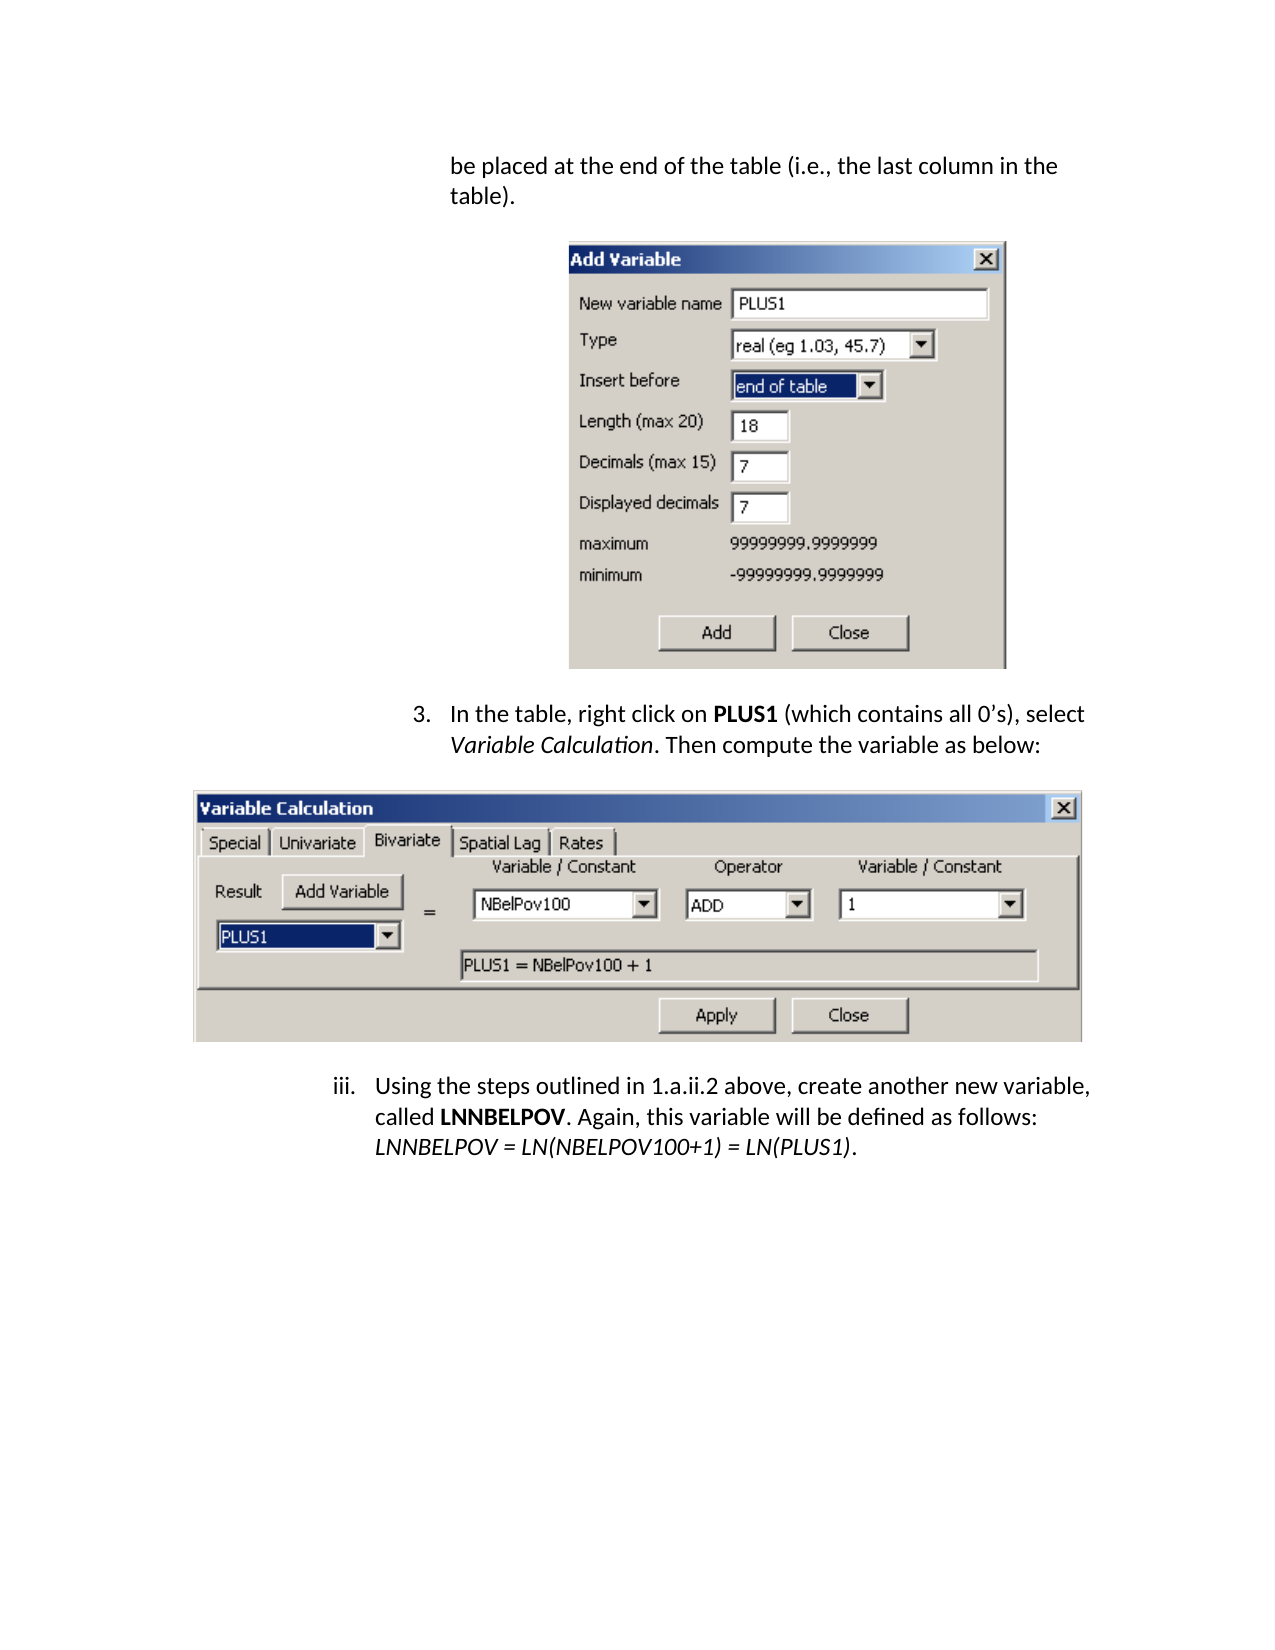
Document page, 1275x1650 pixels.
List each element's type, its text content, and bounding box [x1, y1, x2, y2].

picture [193, 790, 1083, 1042]
list Using the steps outlined in 1.a.ii.2 above, create another new variable, called LNNBELPOV. Again, this variable will be defined as follows: LNNBELPOV = LN(NBELPOV100+1) = LN(PLUS1). [356, 1071, 1125, 1162]
list In the table, right click on PLUS1 (which contains all 0’s), select Variable Calculation. Then compute the variable as below: [412, 699, 1125, 760]
picture [568, 241, 1007, 669]
